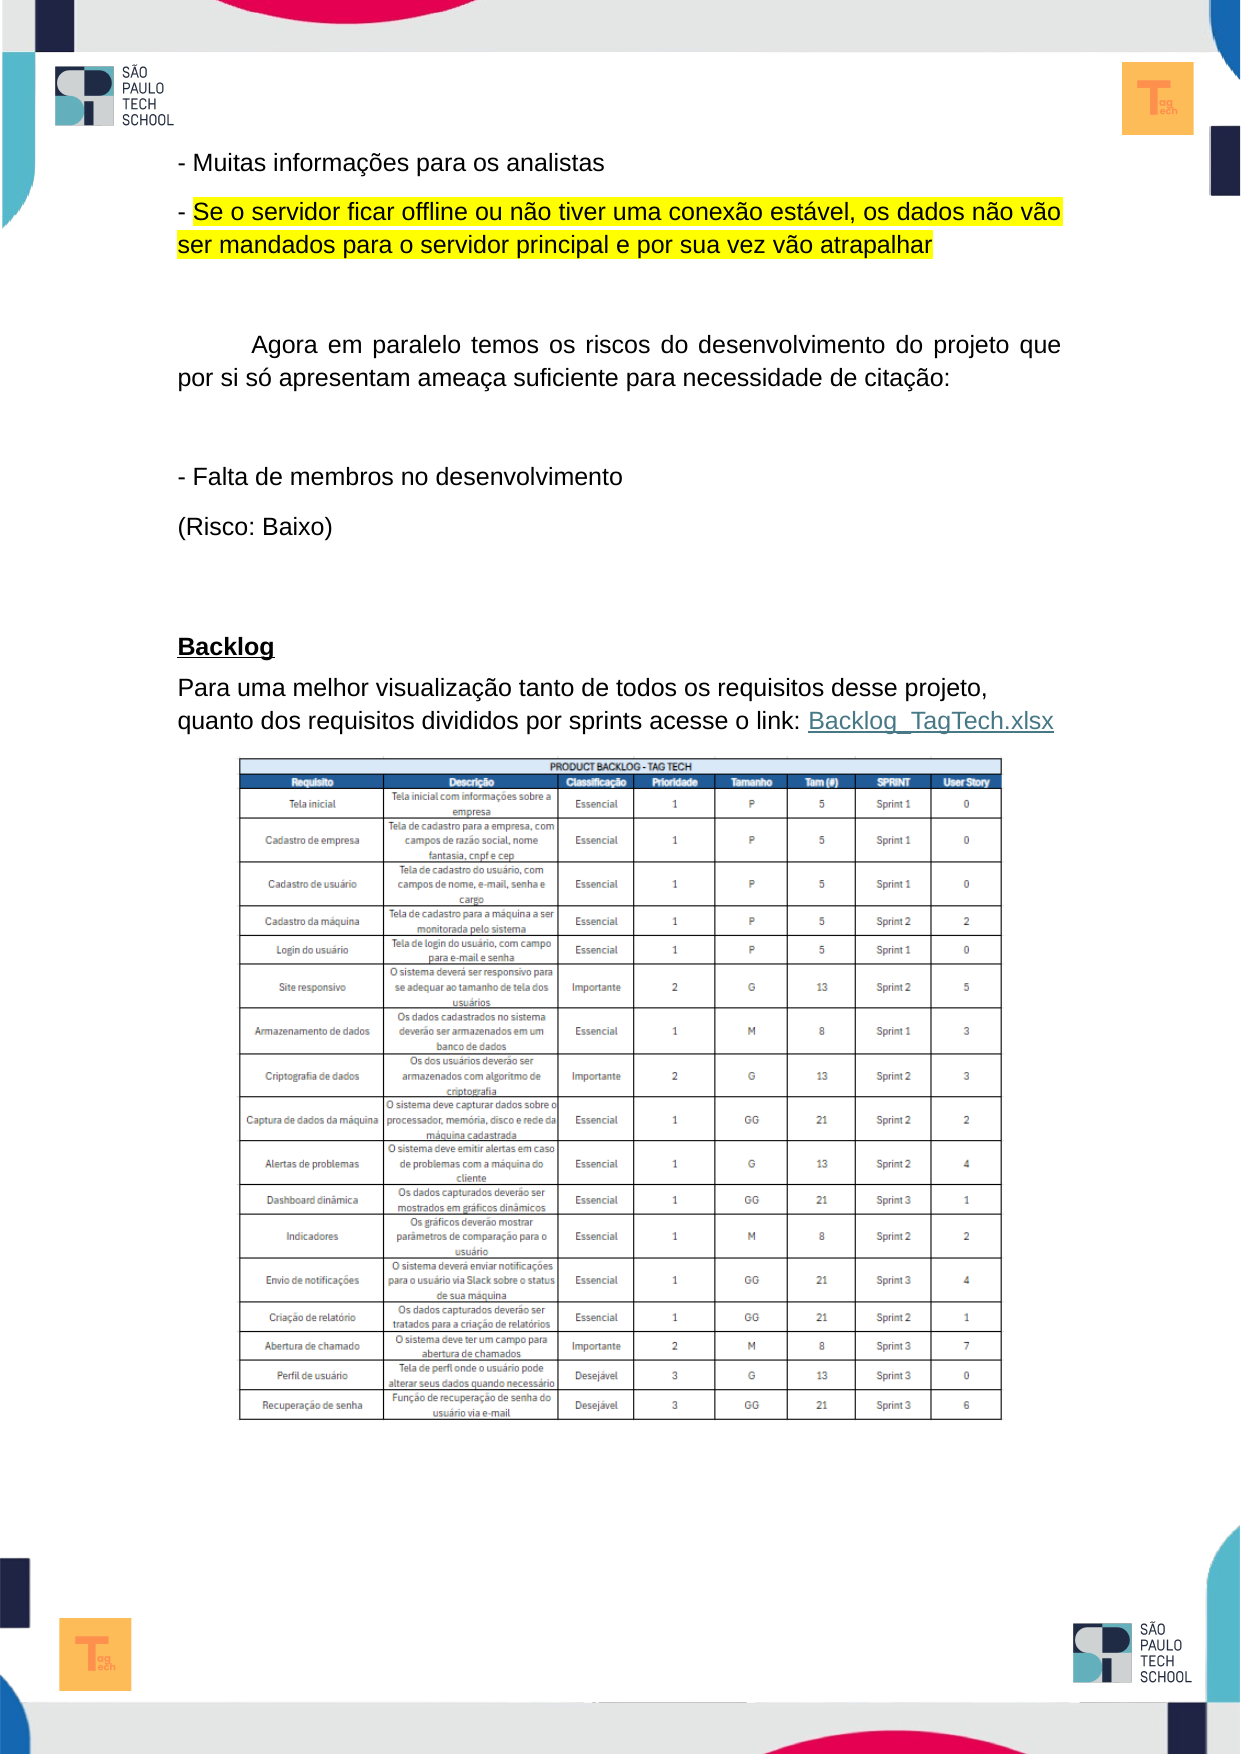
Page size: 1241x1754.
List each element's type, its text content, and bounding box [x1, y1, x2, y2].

text - Falta de membros no desenvolvimento [177, 462, 1063, 491]
picture [1, 1512, 1239, 1754]
text Para uma melhor visualização tanto de todos os requisitos desse projeto, quanto dos requisitos divididos por sprints acesse o link: Backlog_TagTech.xlsx [177, 673, 1063, 735]
text - Se o servidor ficar offline ou não tiver uma conexão estável, os dados não vão ser mandados para o servidor principal e por sua vez vão atrapalhar [177, 197, 1063, 259]
text Agora em paralelo temos os riscos do desenvolvimento do projeto que por si só apresentam ameaça suficiente para necessidade de citação: [177, 330, 1063, 391]
picture [2, 0, 1241, 242]
subtitle Backlog [177, 632, 1063, 661]
picture [236, 756, 1004, 1421]
text - Muitas informações para os analistas [177, 148, 1063, 176]
text (Risco: Baixo) [177, 512, 1063, 541]
